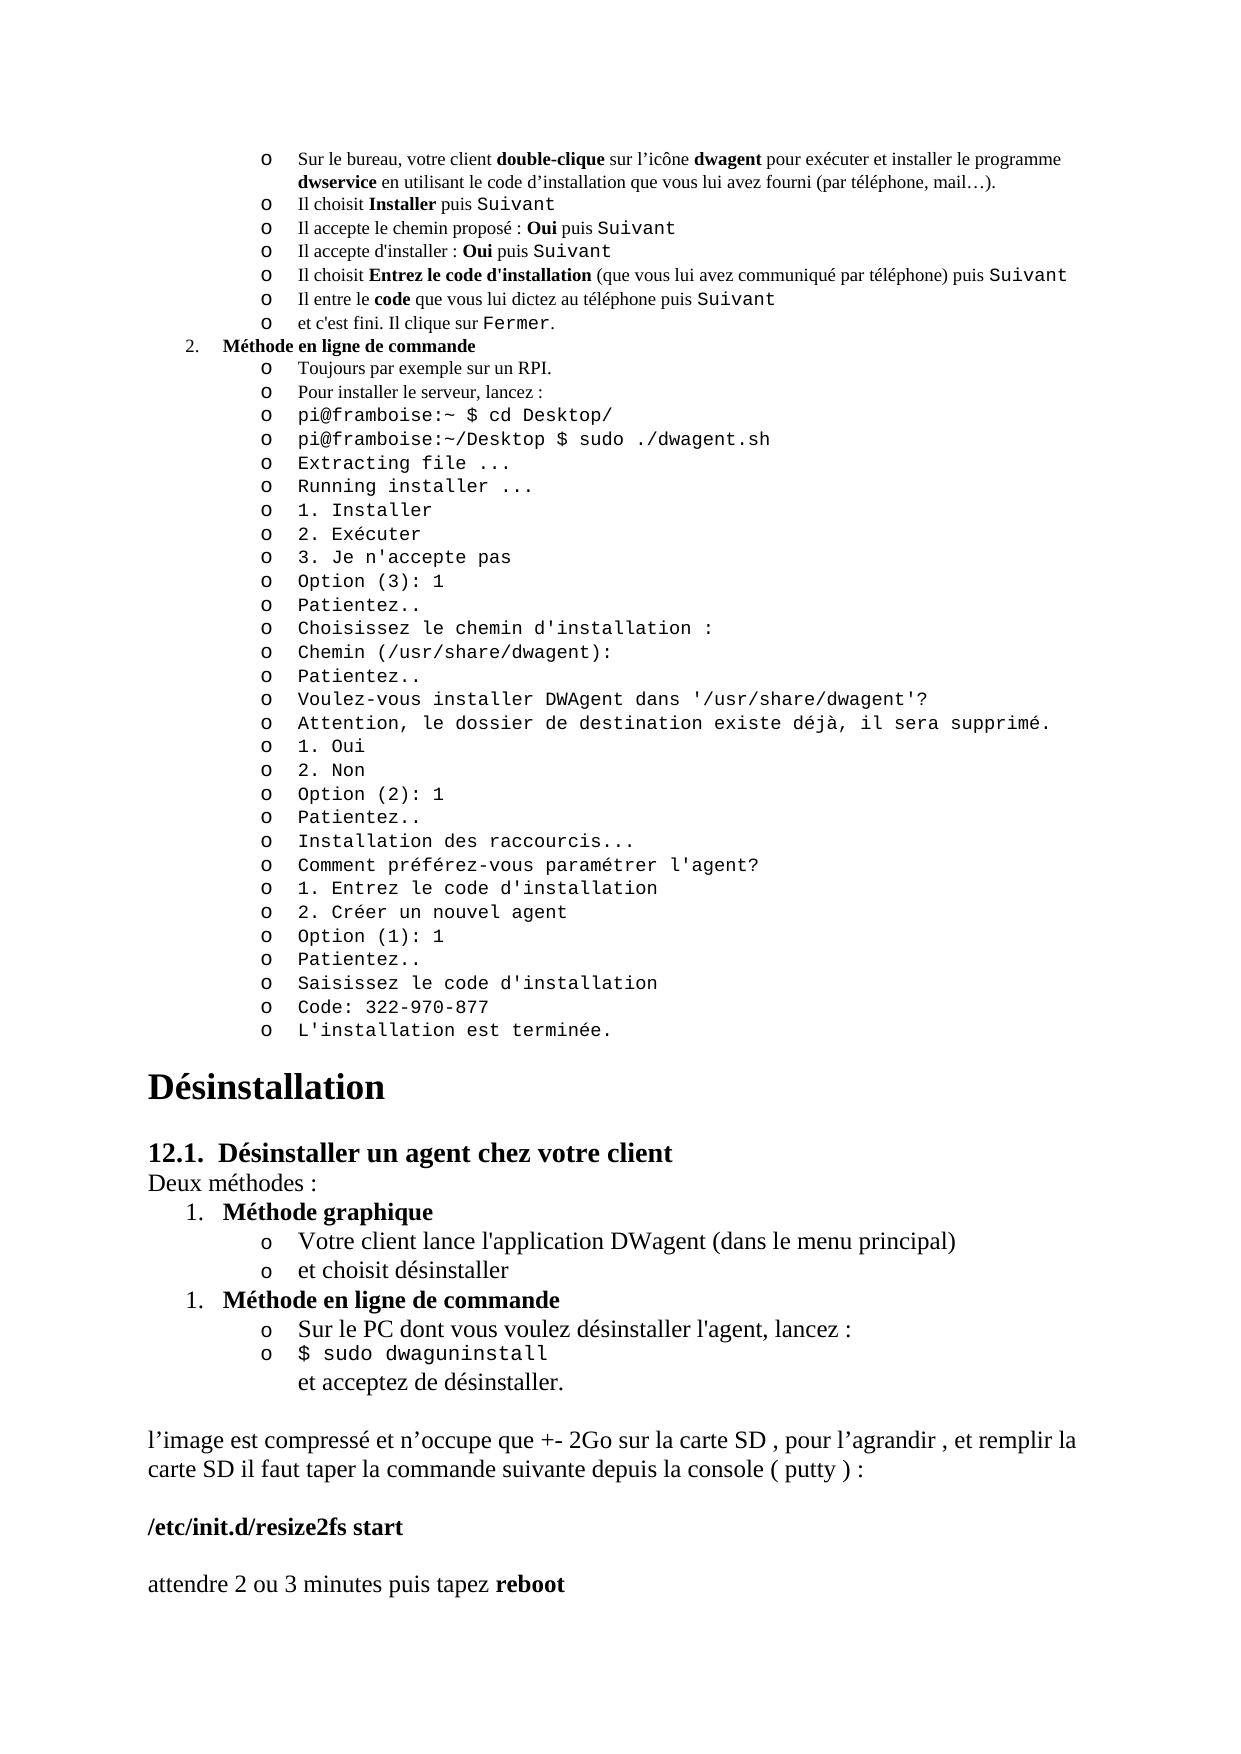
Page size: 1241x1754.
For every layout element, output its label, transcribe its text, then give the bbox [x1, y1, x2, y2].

list Option (1): 1 [260, 925, 1093, 948]
list 1. Entrez le code d'installation [260, 877, 1093, 901]
list Toujours par exemple sur un RPI. [260, 357, 1093, 381]
list et c'est fini. Il clique sur Fermer. [260, 312, 1093, 335]
text 12.1. Désinstaller un agent chez votre client [148, 1136, 1093, 1168]
text l’image est compressé et n’occupe que +- 2Go sur la carte SD , pour l’agrandir , et remplir la carte SD il faut taper la commande suivante depuis la console ( putty ) : [148, 1425, 1093, 1482]
list Il choisit Entrez le code d'installation (que vous lui avez communiqué par téléphone) puis Suivant [260, 264, 1093, 288]
list Chemin (/usr/share/dwagent): [260, 641, 1093, 664]
list et choisit désinstaller [260, 1256, 1093, 1285]
list Méthode en ligne de commande [185, 1285, 1093, 1314]
list Choisissez le chemin d'installation : [260, 617, 1093, 641]
list Patientez.. [260, 806, 1093, 830]
text et acceptez de désinstaller. [298, 1367, 1093, 1396]
list Sur le PC dont vous voulez désinstaller l'agent, lancez : [260, 1314, 1093, 1343]
list pi@framboise:~/Desktop $ sudo ./dwagent.sh [260, 428, 1093, 452]
list Il accepte d'installer : Oui puis Suivant [260, 240, 1093, 264]
list 2. Créer un nouvel agent [260, 901, 1093, 925]
list 3. Je n'accepte pas [260, 546, 1093, 570]
text Deux méthodes : [148, 1168, 1093, 1197]
list Option (2): 1 [260, 783, 1093, 806]
list Running installer ... [260, 475, 1093, 499]
list $ sudo dwaguninstall [260, 1343, 1093, 1367]
list 2. Non [260, 759, 1093, 783]
list Il accepte le chemin proposé : Oui puis Suivant [260, 217, 1093, 240]
list Saisissez le code d'installation [260, 972, 1093, 996]
list Option (3): 1 [260, 570, 1093, 594]
list Installation des raccourcis... [260, 830, 1093, 854]
list Il entre le code que vous lui dictez au téléphone puis Suivant [260, 288, 1093, 312]
list Pour installer le serveur, lancez : [260, 381, 1093, 404]
list Méthode en ligne de commande [185, 335, 1093, 357]
list 1. Installer [260, 499, 1093, 523]
list Voulez-vous installer DWAgent dans '/usr/share/dwagent'? [260, 688, 1093, 712]
list 1. Oui [260, 736, 1093, 759]
list Sur le bureau, votre client double-clique sur l’icône dwagent pour exécuter et installer le programme dwservice en utilisant le code d’installation que vous lui avez fourni (par téléphone, mail…). [260, 148, 1093, 193]
list Votre client lance l'application DWagent (dans le menu principal) [260, 1226, 1093, 1256]
text /etc/init.d/resize2fs start [148, 1512, 1093, 1540]
list pi@framboise:~ $ cd Desktop/ [260, 404, 1093, 428]
list Patientez.. [260, 594, 1093, 617]
list Attention, le dossier de destination existe déjà, il sera supprimé. [260, 712, 1093, 736]
list Il choisit Installer puis Suivant [260, 193, 1093, 217]
list Patientez.. [260, 948, 1093, 972]
text attendre 2 ou 3 minutes puis tapez reboot [148, 1569, 1093, 1598]
text Désinstallation [148, 1064, 1093, 1107]
list Code: 322-970-877 [260, 996, 1093, 1019]
list Méthode graphique [185, 1197, 1093, 1226]
list Comment préférez-vous paramétrer l'agent? [260, 854, 1093, 877]
list Extracting file ... [260, 452, 1093, 475]
list Patientez.. [260, 664, 1093, 688]
list 2. Exécuter [260, 523, 1093, 546]
list L'installation est terminée. [260, 1019, 1093, 1043]
